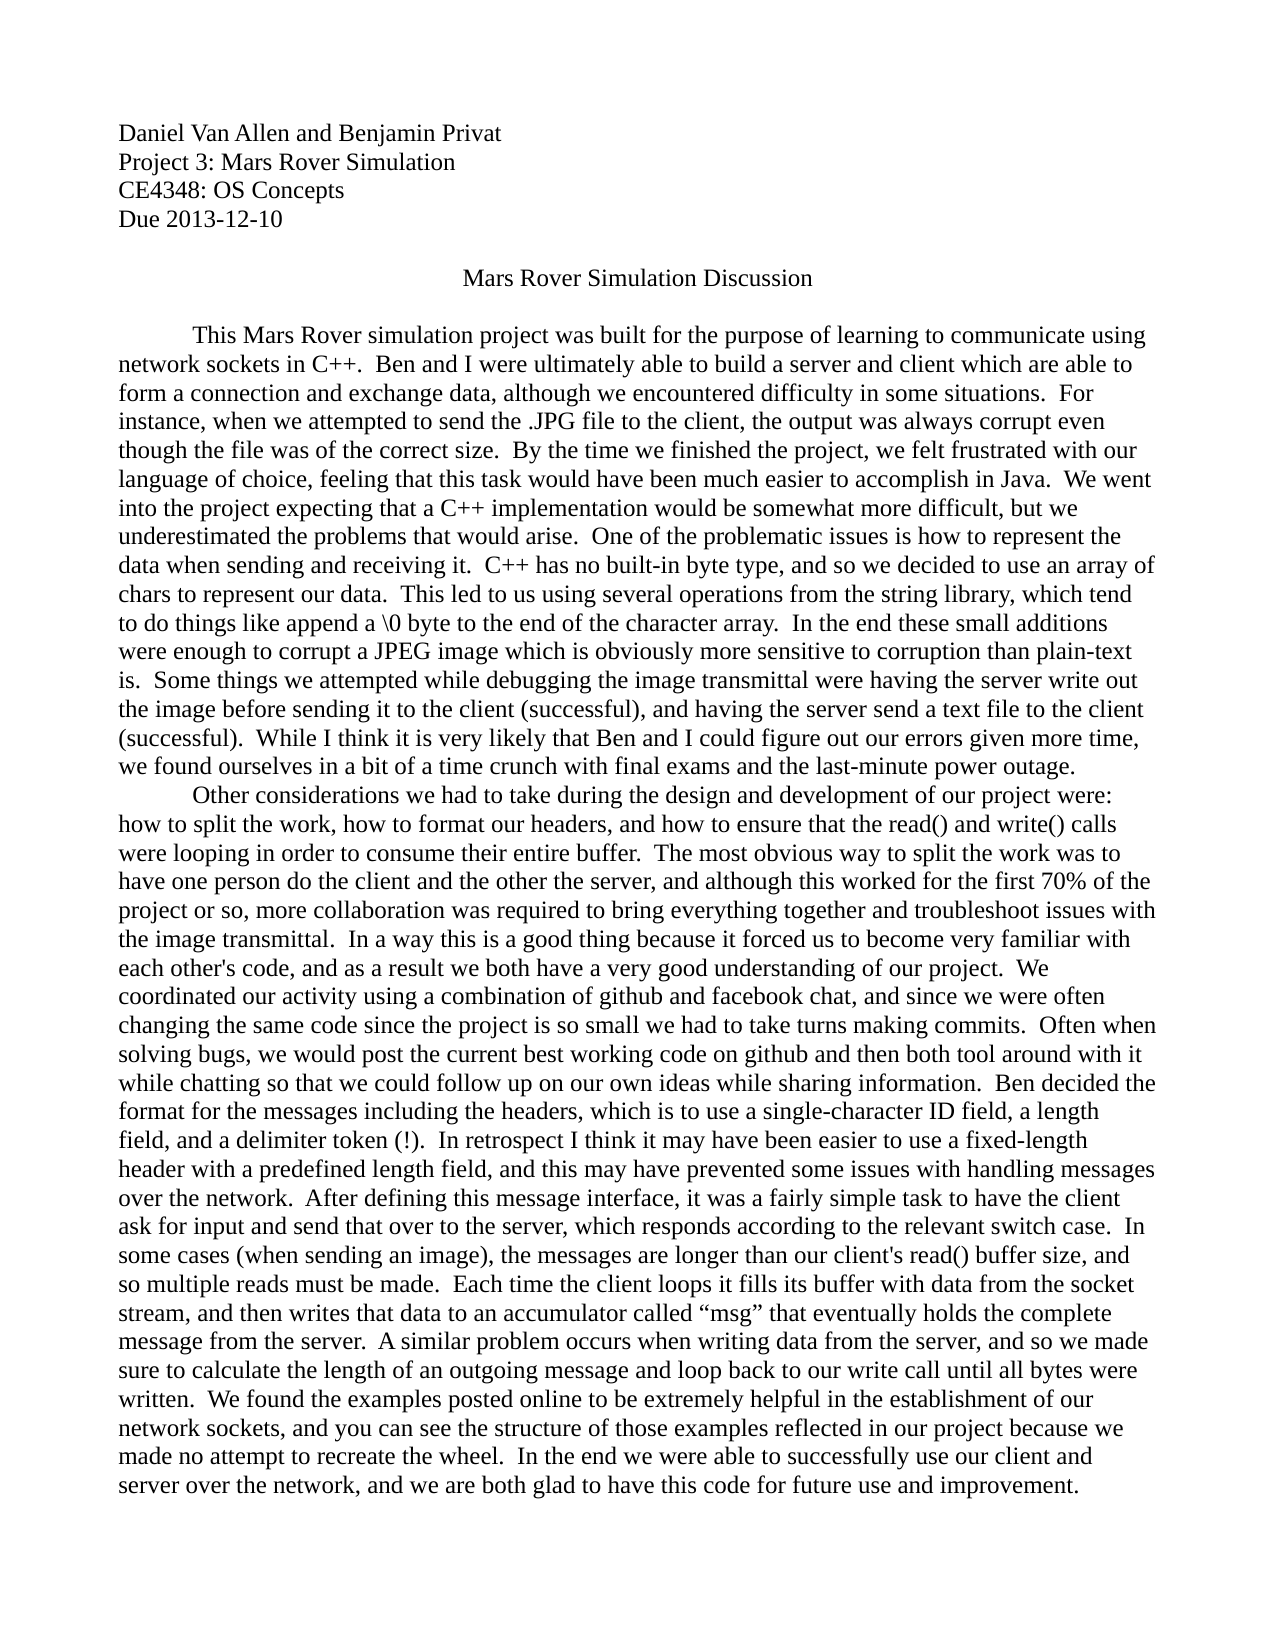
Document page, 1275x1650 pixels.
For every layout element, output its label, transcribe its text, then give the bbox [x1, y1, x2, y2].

text This Mars Rover simulation project was built for the purpose of learning to communicate using network sockets in C++. Ben and I were ultimately able to build a server and client which are able to form a connection and exchange data, although we encountered difficulty in some situations. For instance, when we attempted to send the .JPG file to the client, the output was always corrupt even though the file was of the correct size. By the time we finished the project, we felt frustrated with our language of choice, feeling that this task would have been much easier to accomplish in Java. We went into the project expecting that a C++ implementation would be somewhat more difficult, but we underestimated the problems that would arise. One of the problematic issues is how to represent the data when sending and receiving it. C++ has no built-in byte type, and so we decided to use an array of chars to represent our data. This led to us using several operations from the string library, which tend to do things like append a \0 byte to the end of the character array. In the end these small additions were enough to corrupt a JPEG image which is obviously more sensitive to corruption than plain-text is. Some things we attempted while debugging the image transmittal were having the server write out the image before sending it to the client (successful), and having the server send a text file to the client (successful). While I think it is very likely that Ben and I could figure out our errors given more time, we found ourselves in a bit of a time crunch with final exams and the last-minute power outage. [118, 320, 1157, 780]
text Mars Rover Simulation Discussion [118, 263, 1157, 291]
text Other considerations we had to take during the design and development of our project were: how to split the work, how to format our headers, and how to ensure that the read() and write() calls were looping in order to consume their entire buffer. The most obvious way to split the work was to have one person do the client and the other the server, and although this worked for the first 70% of the project or so, more collaboration was required to bring everything together and troubleshoot issues with the image transmittal. In a way this is a good thing because it forced us to become very familiar with each other's code, and as a result we both have a very good understanding of our project. We coordinated our activity using a combination of github and facebook chat, and since we were often changing the same code since the project is so small we had to take turns making commits. Often when solving bugs, we would post the current best working code on github and then both tool around with it while chatting so that we could follow up on our own ideas while sharing information. Ben decided the format for the messages including the headers, which is to use a single-character ID field, a length field, and a delimiter token (!). In retrospect I think it may have been easier to use a fixed-length header with a predefined length field, and this may have prevented some issues with handling messages over the network. After defining this message interface, it was a fairly simple task to have the client ask for input and send that over to the server, which responds according to the relevant switch case. In some cases (when sending an image), the messages are longer than our client's read() buffer size, and so multiple reads must be made. Each time the client loops it fills its buffer with data from the socket stream, and then writes that data to an accumulator called “msg” that eventually holds the complete message from the server. A similar problem occurs when writing data from the server, and so we made sure to calculate the length of an outgoing message and loop back to our write call until all bytes were written. We found the examples posted online to be extremely helpful in the establishment of our network sockets, and you can see the structure of those examples reflected in our project because we made no attempt to recreate the wheel. In the end we were able to successfully use our client and server over the network, and we are both glad to have this code for future use and improvement. [118, 780, 1157, 1499]
